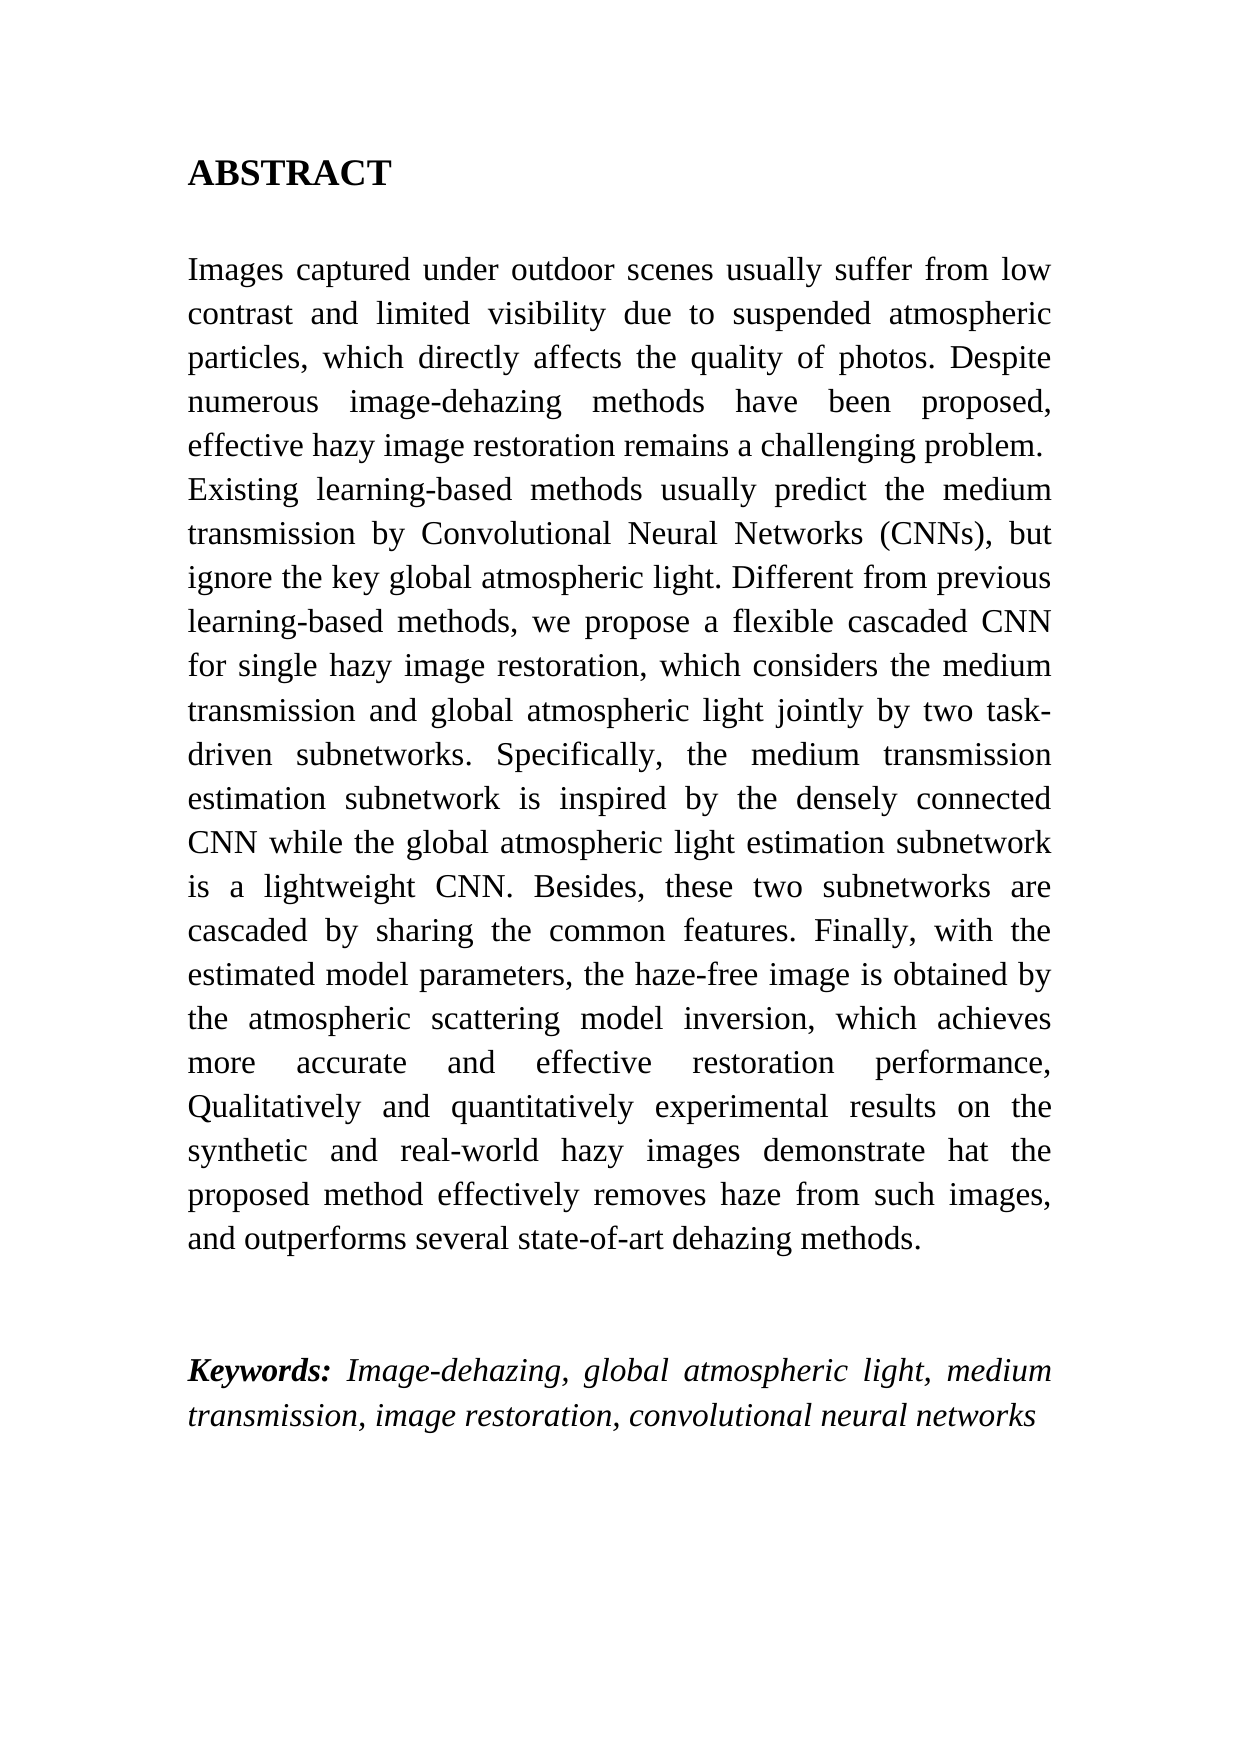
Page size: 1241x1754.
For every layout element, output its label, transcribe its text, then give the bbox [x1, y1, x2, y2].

text Keywords: Image-dehazing, global atmospheric light, medium transmission, image restoration, convolutional neural networks [187, 1351, 1053, 1433]
text ABSTRACT [187, 150, 1053, 193]
text Existing learning-based methods usually predict the medium transmission by Convolutional Neural Networks (CNNs), but ignore the key global atmospheric light. Different from previous learning-based methods, we propose a flexible cascaded CNN for single hazy image restoration, which considers the medium transmission and global atmospheric light jointly by two task-driven subnetworks. Specifically, the medium transmission estimation subnetwork is inspired by the densely connected CNN while the global atmospheric light estimation subnetwork is a lightweight CNN. Besides, these two subnetworks are cascaded by sharing the common features. Finally, with the estimated model parameters, the haze-free image is obtained by the atmospheric scattering model inversion, which achieves more accurate and effective restoration performance, Qualitatively and quantitatively experimental results on the synthetic and real-world hazy images demonstrate hat the proposed method effectively removes haze from such images, and outperforms several state-of-art dehazing methods. [187, 469, 1053, 1257]
text Images captured under outdoor scenes usually suffer from low contrast and limited visibility due to suspended atmospheric particles, which directly affects the quality of photos. Despite numerous image-dehazing methods have been proposed, effective hazy image restoration remains a challenging problem. [187, 249, 1053, 464]
